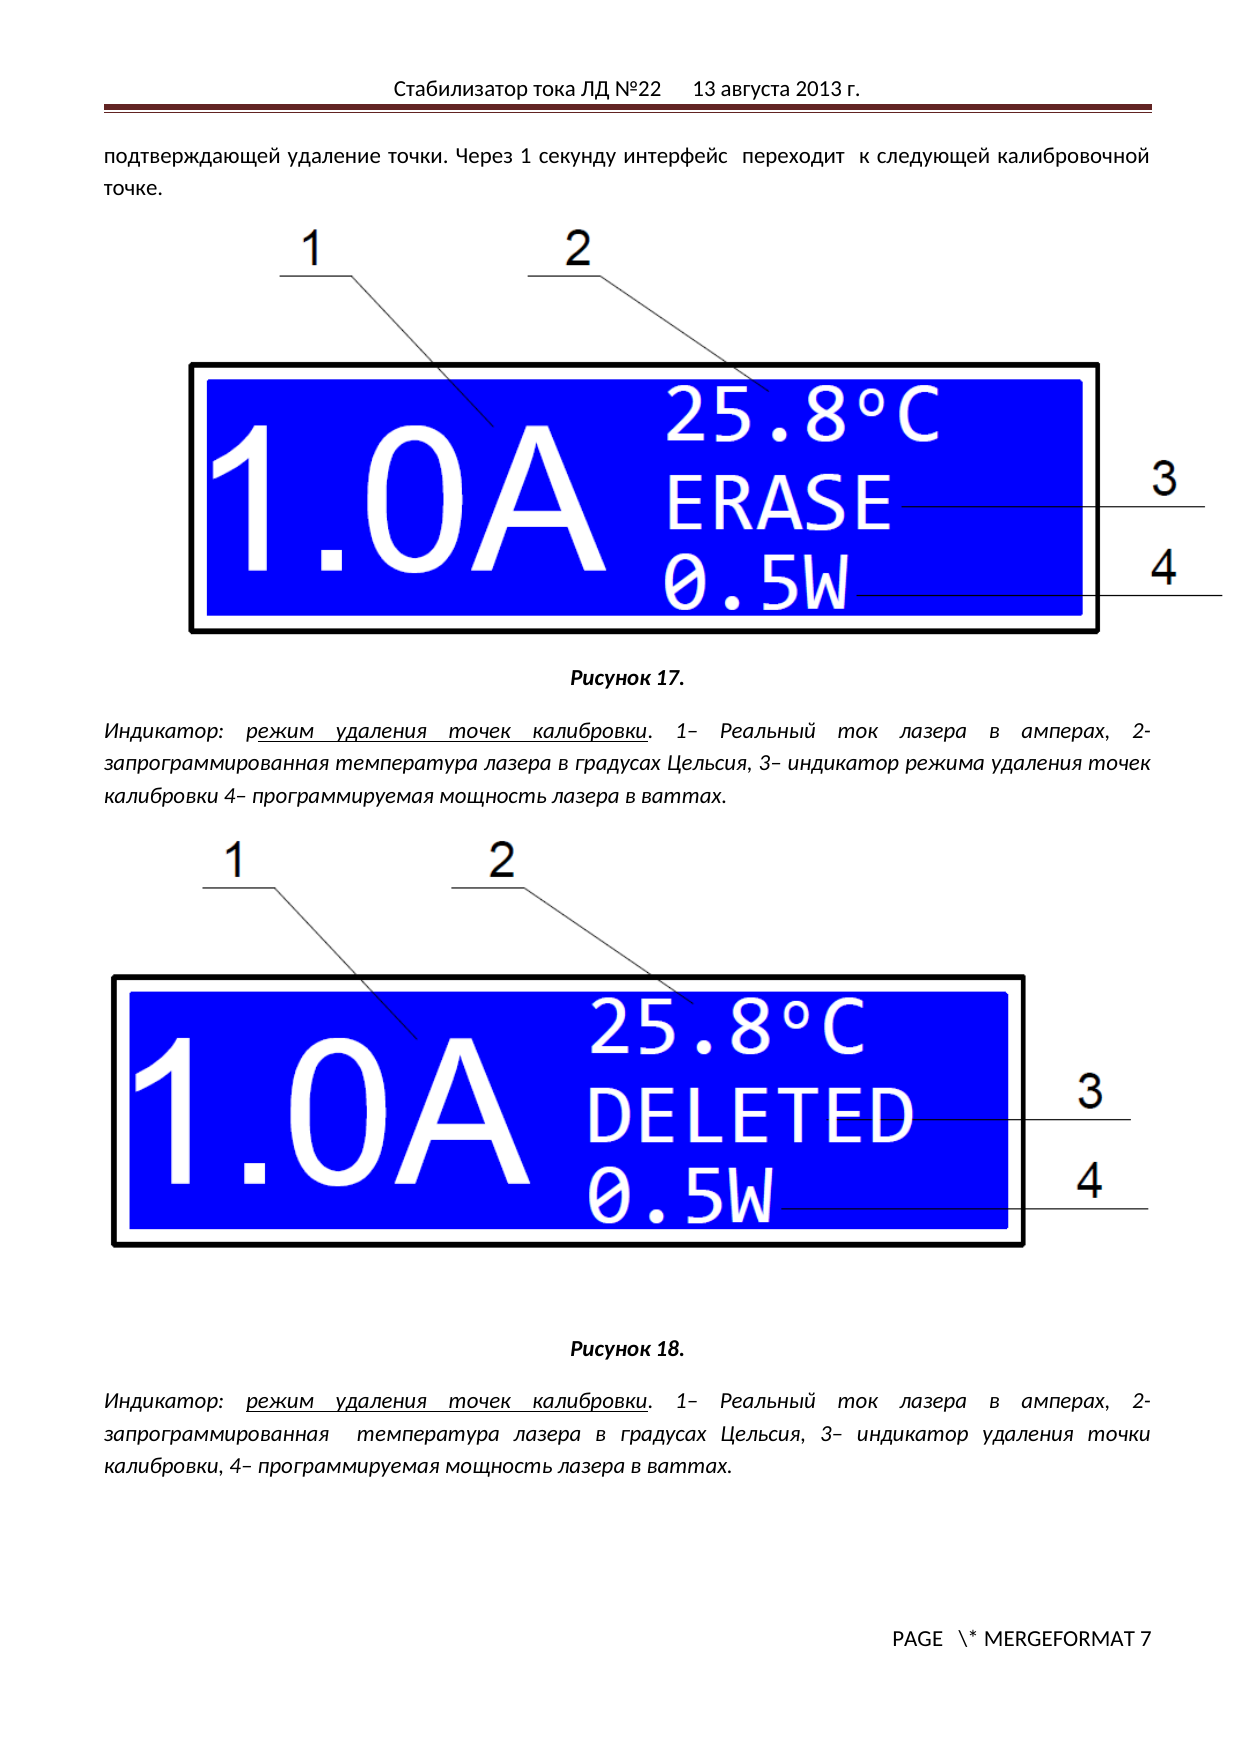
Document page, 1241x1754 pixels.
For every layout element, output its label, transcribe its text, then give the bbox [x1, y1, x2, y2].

text Индикатор: режим удаления точек калибровки. 1– Реальный ток лазера в амперах, 2- запрограммированная температура лазера в градусах Цельсия, 3– индикатор режима удаления точек калибровки 4– программируемая мощность лазера в ваттах. [103, 716, 1152, 809]
text Индикатор: режим удаления точек калибровки. 1– Реальный ток лазера в амперах, 2- запрограммированная температура лазера в градусах Цельсия, 3– индикатор удаления точки калибровки, 4– программируемая мощность лазера в ваттах. [103, 1387, 1152, 1479]
text Рисунок 18. [103, 1334, 1152, 1362]
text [103, 141, 1152, 201]
text Рисунок 17. [103, 663, 1152, 691]
